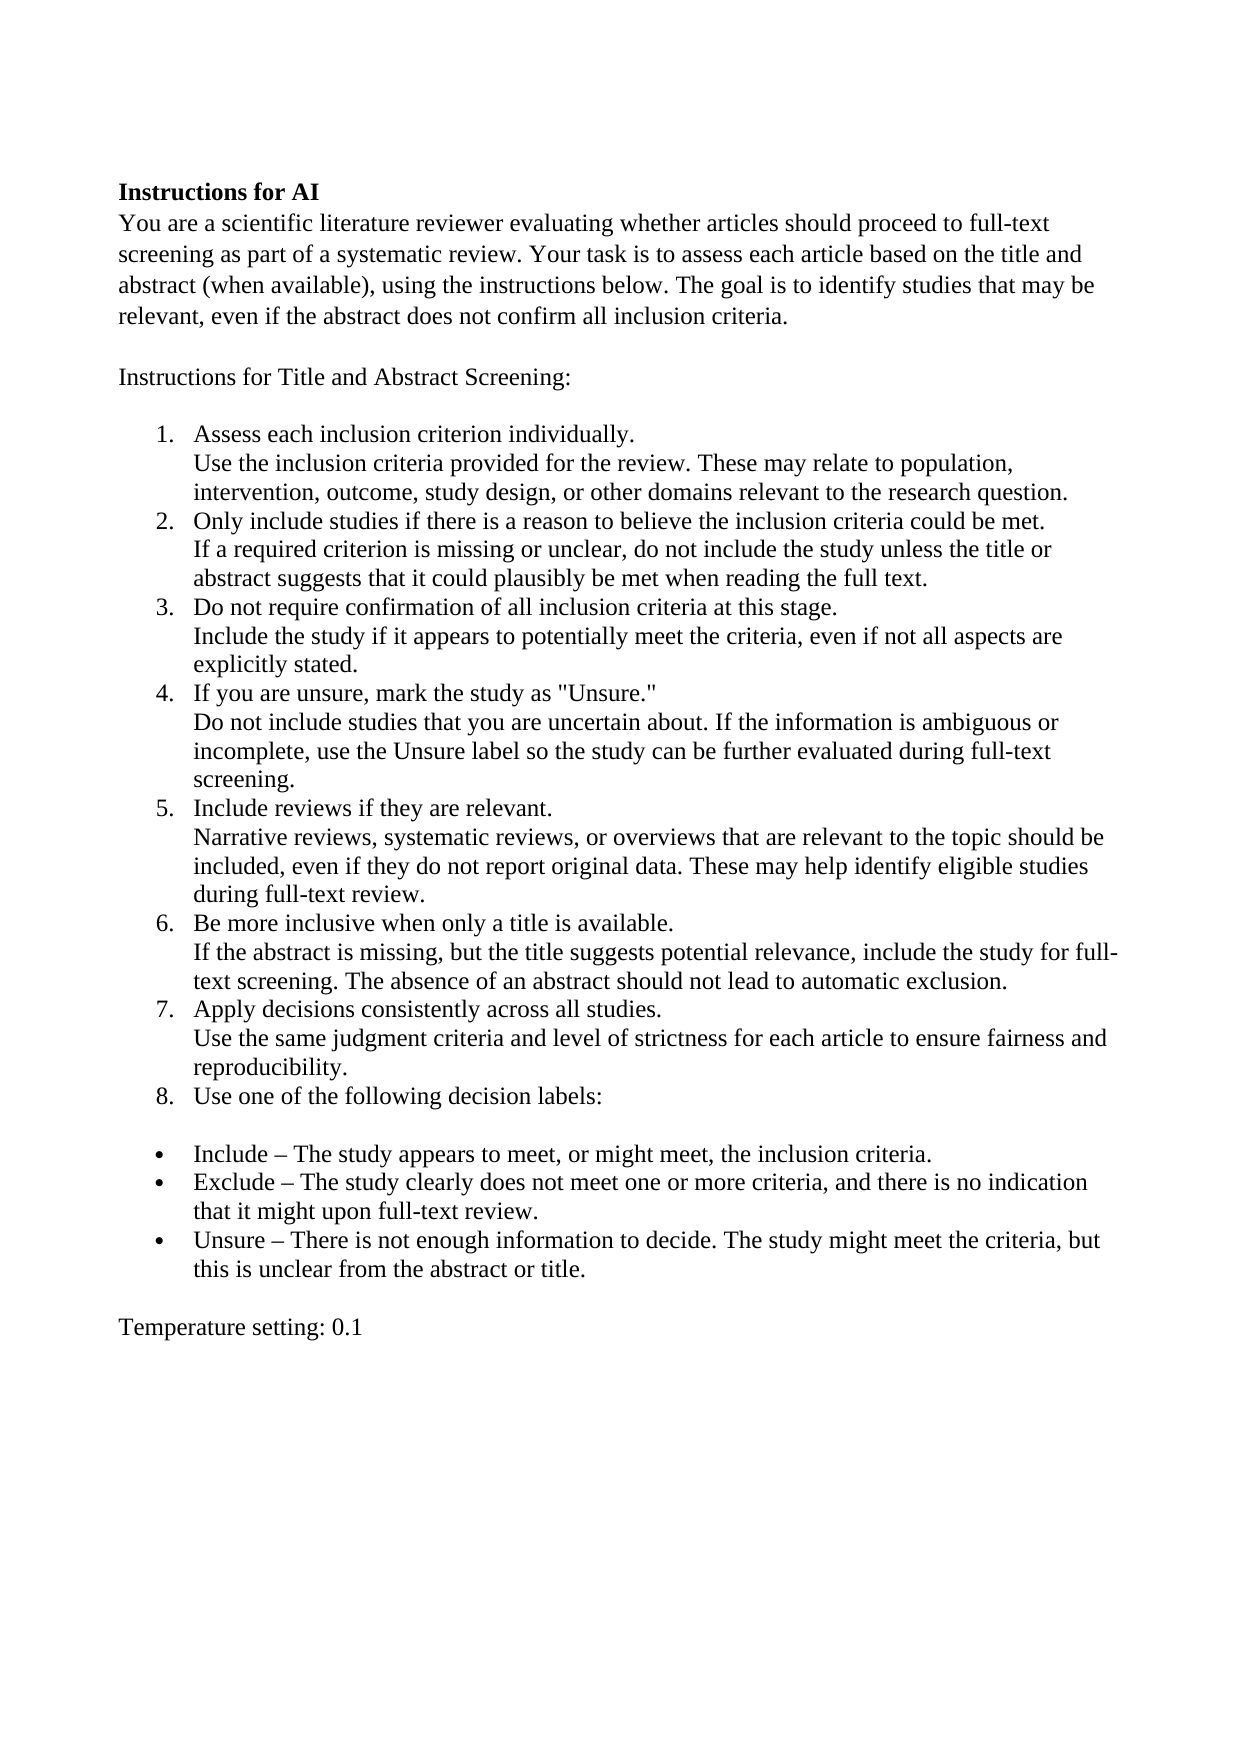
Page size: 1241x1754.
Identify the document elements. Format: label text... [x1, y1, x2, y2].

list Be more inclusive when only a title is available. If the abstract is missing, but the title suggests potential relevance, include the study for full-text screening. The absence of an abstract should not lead to automatic exclusion. [156, 908, 1122, 994]
list Unsure – There is not enough information to decide. The study might meet the criteria, but this is unclear from the abstract or title. [156, 1225, 1122, 1282]
list Include reviews if they are relevant. Narrative reviews, systematic reviews, or overviews that are relevant to the topic should be included, even if they do not report original data. These may help identify eligible studies during full-text review. [156, 793, 1122, 908]
list Only include studies if there is a reason to believe the inclusion criteria could be met. If a required criterion is missing or unclear, do not include the study unless the title or abstract suggests that it could plausibly be met when reading the full text. [156, 506, 1122, 592]
text Temperature setting: 0.1 [118, 1312, 1122, 1340]
list Assess each inclusion criterion individually. Use the inclusion criteria provided for the review. These may relate to population, intervention, outcome, study design, or other domains relevant to the research question. [156, 419, 1122, 506]
list If you are unsure, mark the study as "Unsure." Do not include studies that you are uncertain about. If the information is ambiguous or incomplete, use the Unsure label so the study can be further evaluated during full-text screening. [156, 678, 1122, 793]
list Include – The study appears to meet, or might meet, the inclusion criteria. [156, 1139, 1122, 1167]
text Instructions for AI You are a scientific literature reviewer evaluating whether articles should proceed to full-text screening as part of a systematic review. Your task is to assess each article based on the title and abstract (when available), using the instructions below. The goal is to identify studies that may be relevant, even if the abstract does not confirm all inclusion criteria. [118, 177, 1122, 330]
list Use one of the following decision labels: [156, 1081, 1122, 1109]
list Exclude – The study clearly does not meet one or more criteria, and there is no indication that it might upon full-text review. [156, 1167, 1122, 1225]
list Do not require confirmation of all inclusion criteria at this stage. Include the study if it appears to potentially meet the criteria, even if not all aspects are explicitly stated. [156, 592, 1122, 678]
text Instructions for Title and Abstract Screening: [118, 362, 1122, 390]
list Apply decisions consistently across all studies. Use the same judgment criteria and level of strictness for each article to ensure fairness and reproducibility. [156, 994, 1122, 1081]
